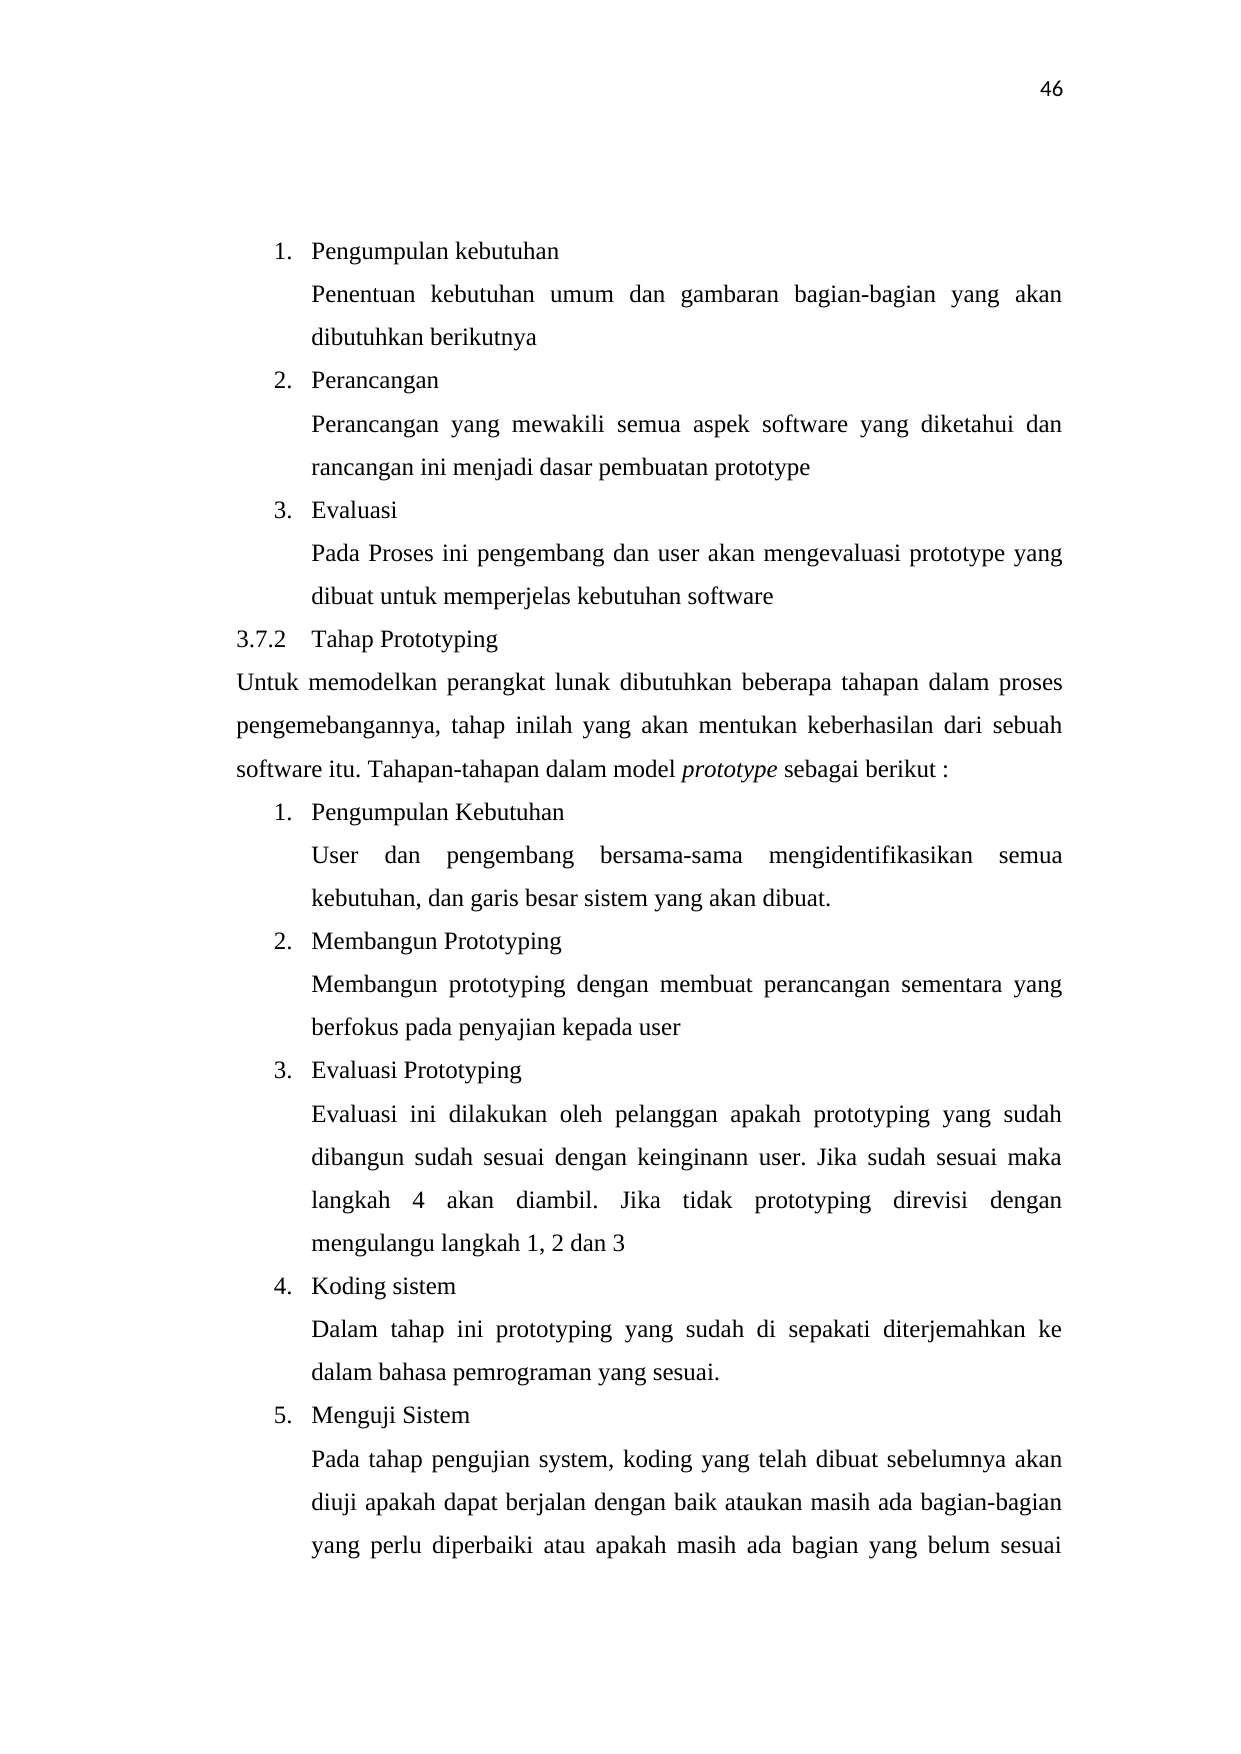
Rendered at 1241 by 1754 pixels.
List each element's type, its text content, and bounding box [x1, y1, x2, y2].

list Koding sistem [274, 1271, 1063, 1300]
list Perancangan yang mewakili semua aspek software yang diketahui dan rancangan ini menjadi dasar pembuatan prototype [311, 409, 1063, 481]
list Pada Proses ini pengembang dan user akan mengevaluasi prototype yang dibuat untuk memperjelas kebutuhan software [311, 538, 1063, 610]
list Penentuan kebutuhan umum dan gambaran bagian-bagian yang akan dibutuhkan berikutnya [311, 279, 1063, 351]
list Evaluasi Prototyping [274, 1056, 1063, 1084]
list Evaluasi [274, 495, 1063, 524]
list Membangun Prototyping [274, 926, 1063, 955]
list Dalam tahap ini prototyping yang sudah di sepakati diterjemahkan ke dalam bahasa pemrograman yang sesuai. [311, 1314, 1063, 1386]
list Menguji Sistem [274, 1401, 1063, 1429]
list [311, 1444, 1063, 1559]
list Untuk memodelkan perangkat lunak dibutuhkan beberapa tahapan dalam proses pengemebangannya, tahap inilah yang akan mentukan keberhasilan dari sebuah software itu. Tahapan-tahapan dalam model prototype sebagai berikut : [236, 667, 1063, 782]
list Pengumpulan kebutuhan [274, 236, 1063, 265]
list Pengumpulan Kebutuhan [274, 797, 1063, 826]
list Membangun prototyping dengan membuat perancangan sementara yang berfokus pada penyajian kepada user [311, 969, 1063, 1041]
list Perancangan [274, 366, 1063, 394]
list Evaluasi ini dilakukan oleh pelanggan apakah prototyping yang sudah dibangun sudah sesuai dengan keinginann user. Jika sudah sesuai maka langkah 4 akan diambil. Jika tidak prototyping direvisi dengan mengulangu langkah 1, 2 dan 3 [311, 1099, 1063, 1257]
list User dan pengembang bersama-sama mengidentifikasikan semua kebutuhan, dan garis besar sistem yang akan dibuat. [311, 840, 1063, 912]
list Tahap Prototyping [236, 624, 1063, 653]
